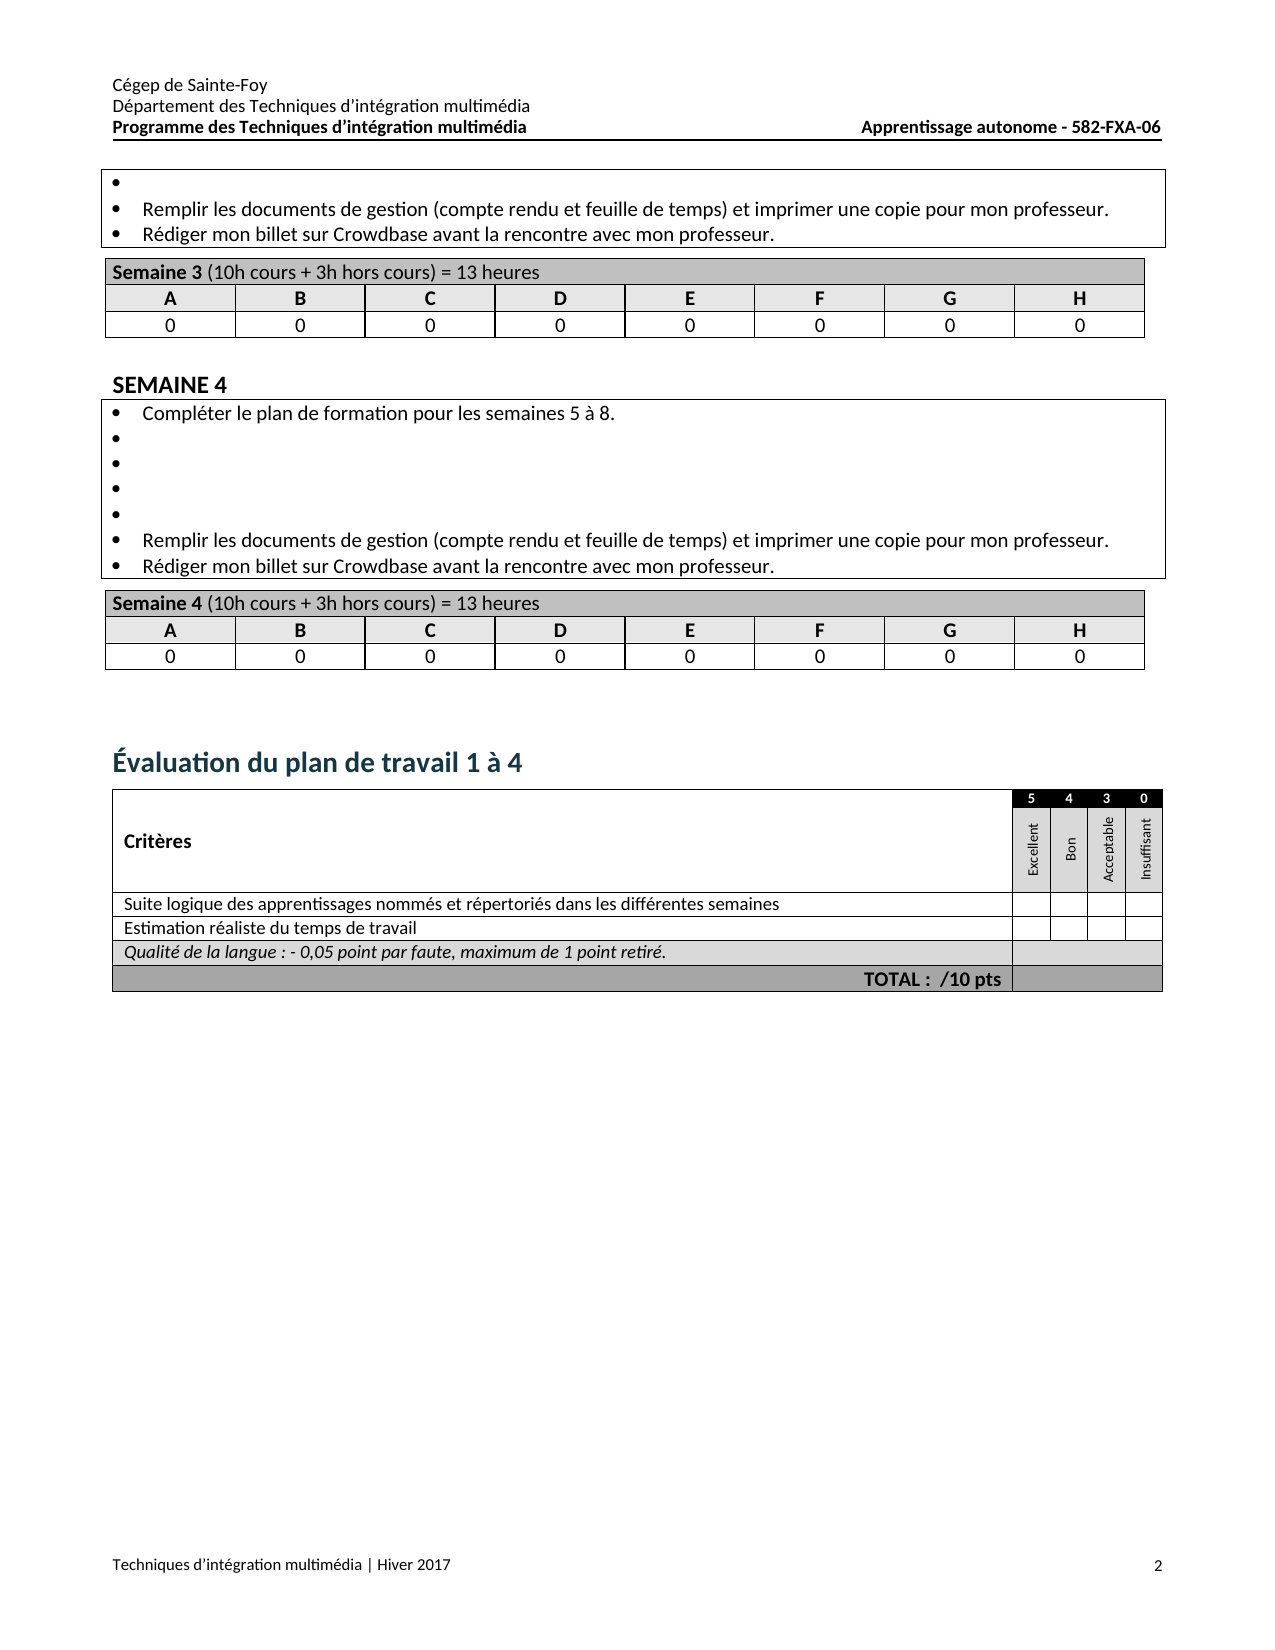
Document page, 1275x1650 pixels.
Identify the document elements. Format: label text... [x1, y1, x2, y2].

table_cell Insuffisant [1126, 808, 1162, 892]
table_cell 0 [885, 312, 1014, 337]
table_header Compléter le plan de formation pour les semaines 5 à 8. Remplir les documents de gestion (compte rendu et feuille de temps) et imprimer une copie pour mon professeur. Rédiger mon billet sur Crowdbase avant la rencontre avec mon professeur. [102, 400, 1165, 578]
table_cell 0 [236, 312, 364, 337]
table_cell 0 [496, 644, 624, 669]
table_header Semaine 3 (10h cours + 3h hors cours) = 13 heures [106, 259, 1144, 284]
table_cell E [626, 285, 754, 311]
table_cell Estimation réaliste du temps de travail [113, 917, 1012, 939]
table_cell 0 [755, 312, 884, 337]
table_cell [1088, 917, 1125, 939]
table_cell [1013, 917, 1050, 939]
table_cell 0 [496, 312, 624, 337]
table_cell 0 [755, 644, 884, 669]
table_cell B [236, 617, 364, 642]
table_cell TOTAL : /10 pts [113, 966, 1012, 991]
table_cell E [626, 617, 754, 642]
table_cell B [236, 285, 364, 311]
table_header Semaine 4 (10h cours + 3h hors cours) = 13 heures [106, 591, 1144, 616]
table_header Critères [113, 790, 1012, 892]
table_cell [1126, 893, 1162, 916]
table_cell [1088, 893, 1125, 916]
table_cell H [1015, 617, 1144, 642]
table_cell Qualité de la langue : - 0,05 point par faute, maximum de 1 point retiré. [113, 941, 1012, 965]
table_cell D [496, 285, 624, 311]
table_cell A [106, 617, 235, 642]
table_cell [1013, 966, 1162, 991]
table_cell G [885, 285, 1014, 311]
table_cell H [1015, 285, 1144, 311]
table_cell G [885, 617, 1014, 642]
table_cell Bon [1051, 808, 1087, 892]
table_cell D [496, 617, 624, 642]
table_cell 0 [1015, 312, 1144, 337]
table_header 3 [1088, 790, 1125, 807]
table_cell 0 [626, 644, 754, 669]
table_cell C [366, 285, 494, 311]
table_cell [1013, 941, 1162, 965]
table_cell C [366, 617, 494, 642]
text Évaluation du plan de travail 1 à 4 [112, 744, 1162, 780]
table_cell Excellent [1013, 808, 1050, 892]
table_cell [1013, 893, 1050, 916]
table_cell F [755, 617, 884, 642]
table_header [102, 170, 1165, 247]
table_cell 0 [366, 644, 494, 669]
table_header 0 [1126, 790, 1162, 807]
table_cell F [755, 285, 884, 311]
table_cell Suite logique des apprentissages nommés et répertoriés dans les différentes semaines [113, 893, 1012, 916]
table_cell [1126, 917, 1162, 939]
table_cell Acceptable [1088, 808, 1125, 892]
text SEMAINE 4 [112, 369, 1162, 399]
table_cell [1051, 917, 1087, 939]
table_cell 0 [106, 312, 235, 337]
table_cell [1051, 893, 1087, 916]
table_cell 0 [236, 644, 364, 669]
table_cell A [106, 285, 235, 311]
table_cell 0 [885, 644, 1014, 669]
table_cell 0 [1015, 644, 1144, 669]
table_header 5 [1013, 790, 1050, 807]
table_cell 0 [106, 644, 235, 669]
table_cell 0 [366, 312, 494, 337]
table_header 4 [1051, 790, 1087, 807]
table_cell 0 [626, 312, 754, 337]
